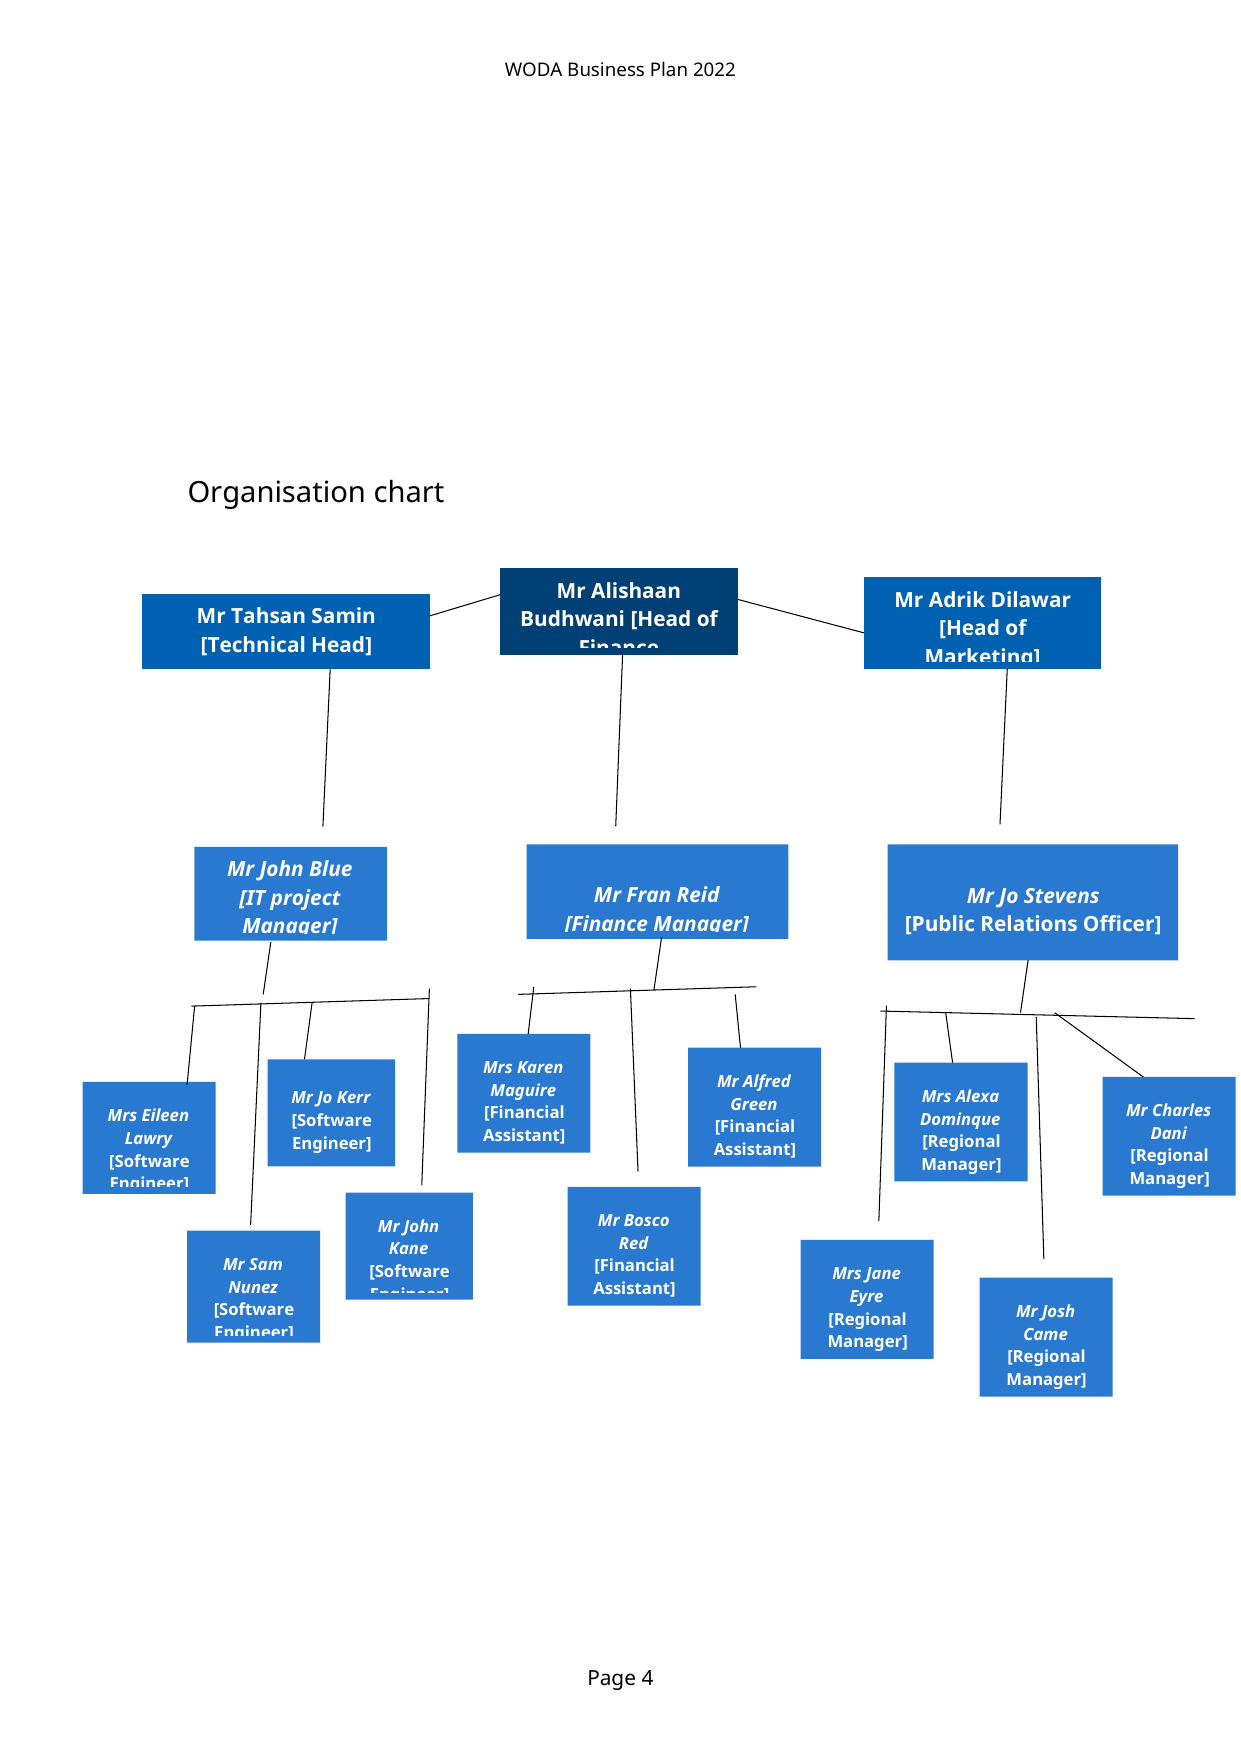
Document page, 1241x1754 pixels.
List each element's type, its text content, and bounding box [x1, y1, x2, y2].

text Organisation chart [187, 471, 1053, 511]
